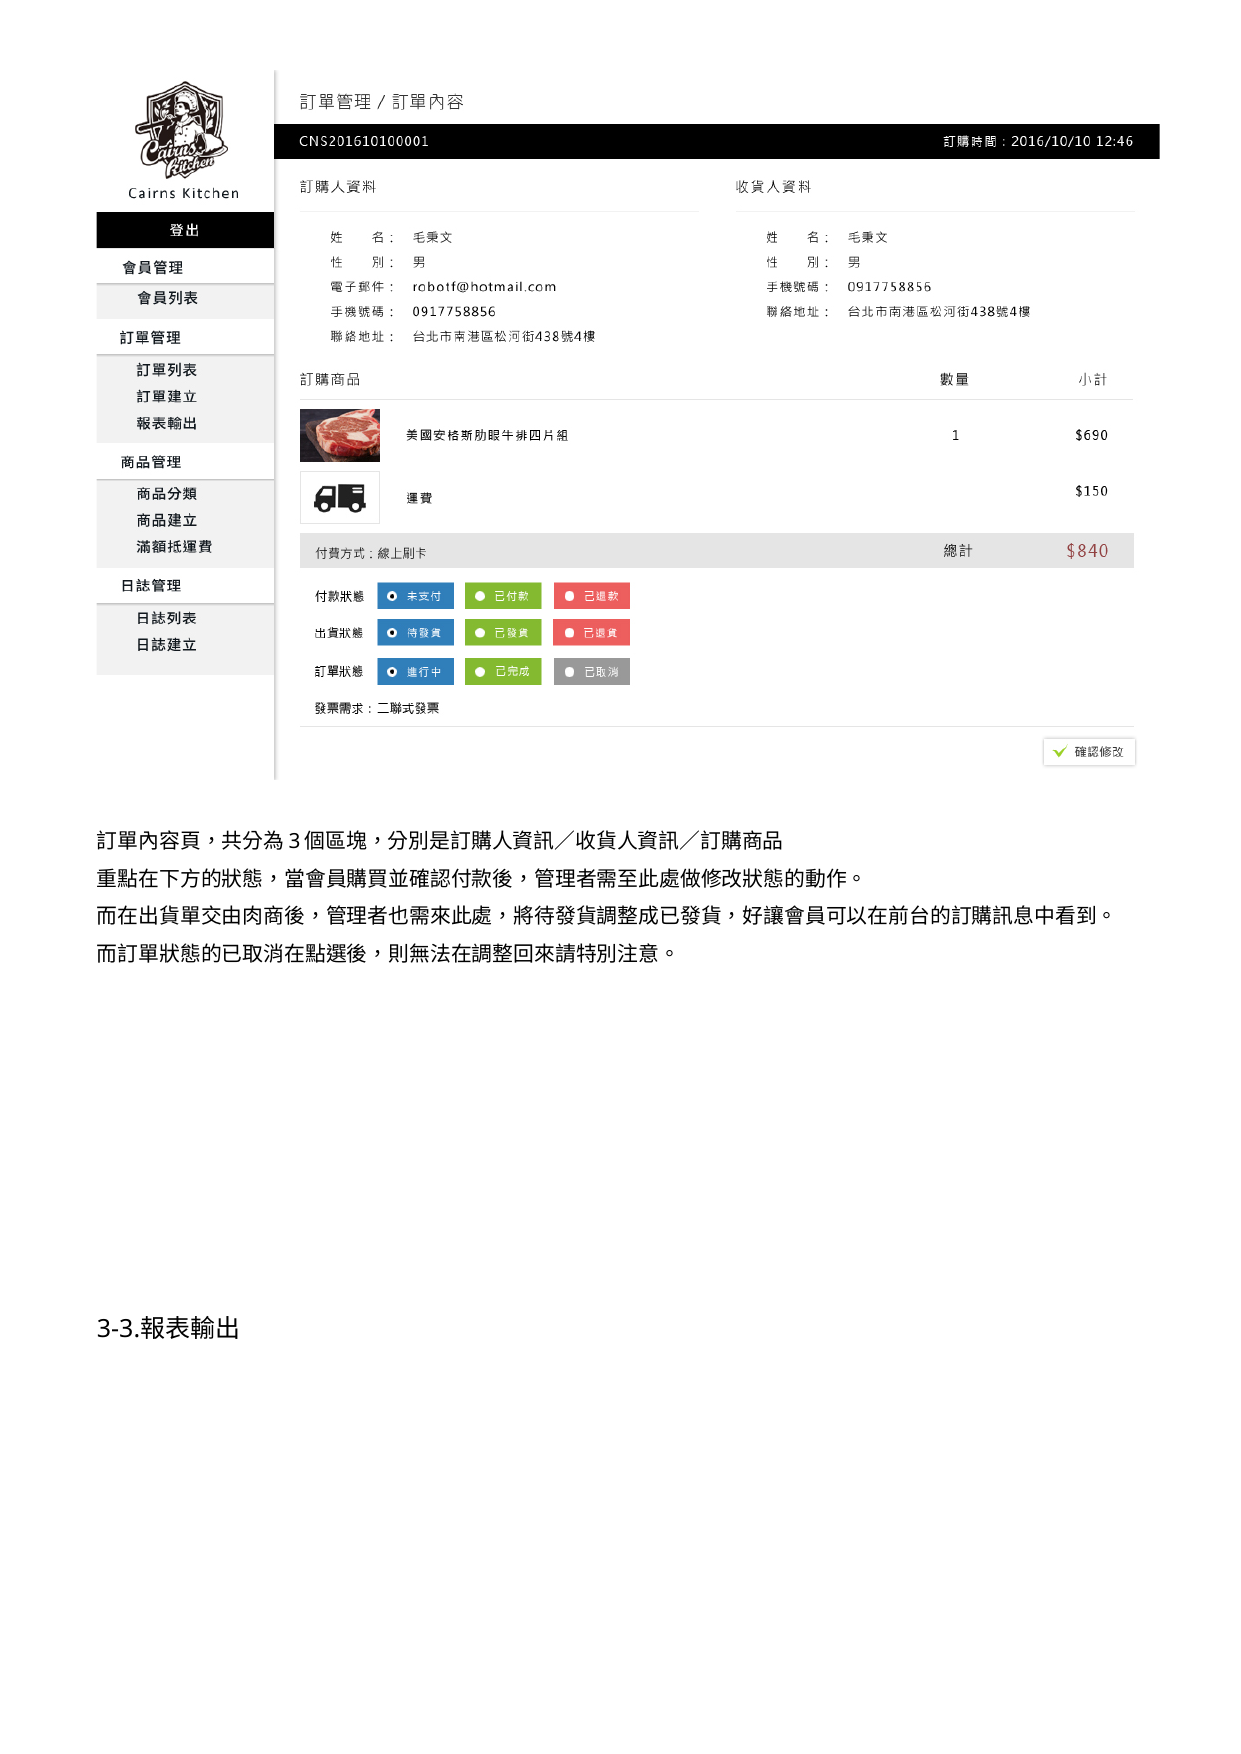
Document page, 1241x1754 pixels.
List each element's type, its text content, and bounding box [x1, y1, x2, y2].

list 訂單內容頁，共分為3個區塊，分別是訂購人資訊／收貨人資訊／訂購商品 [97, 821, 1181, 858]
list 重點在下方的狀態，當會員購買並確認付款後，管理者需至此處做修改狀態的動作。 [97, 858, 1181, 896]
list 3-3.報表輸出 [97, 1308, 1181, 1346]
picture [96, 70, 1160, 780]
list 而訂單狀態的已取消在點選後，則無法在調整回來請特別注意。 [97, 933, 1181, 971]
list 而在出貨單交由肉商後，管理者也需來此處，將待發貨調整成已發貨，好讓會員可以在前台的訂購訊息中看到。 [97, 896, 1181, 933]
